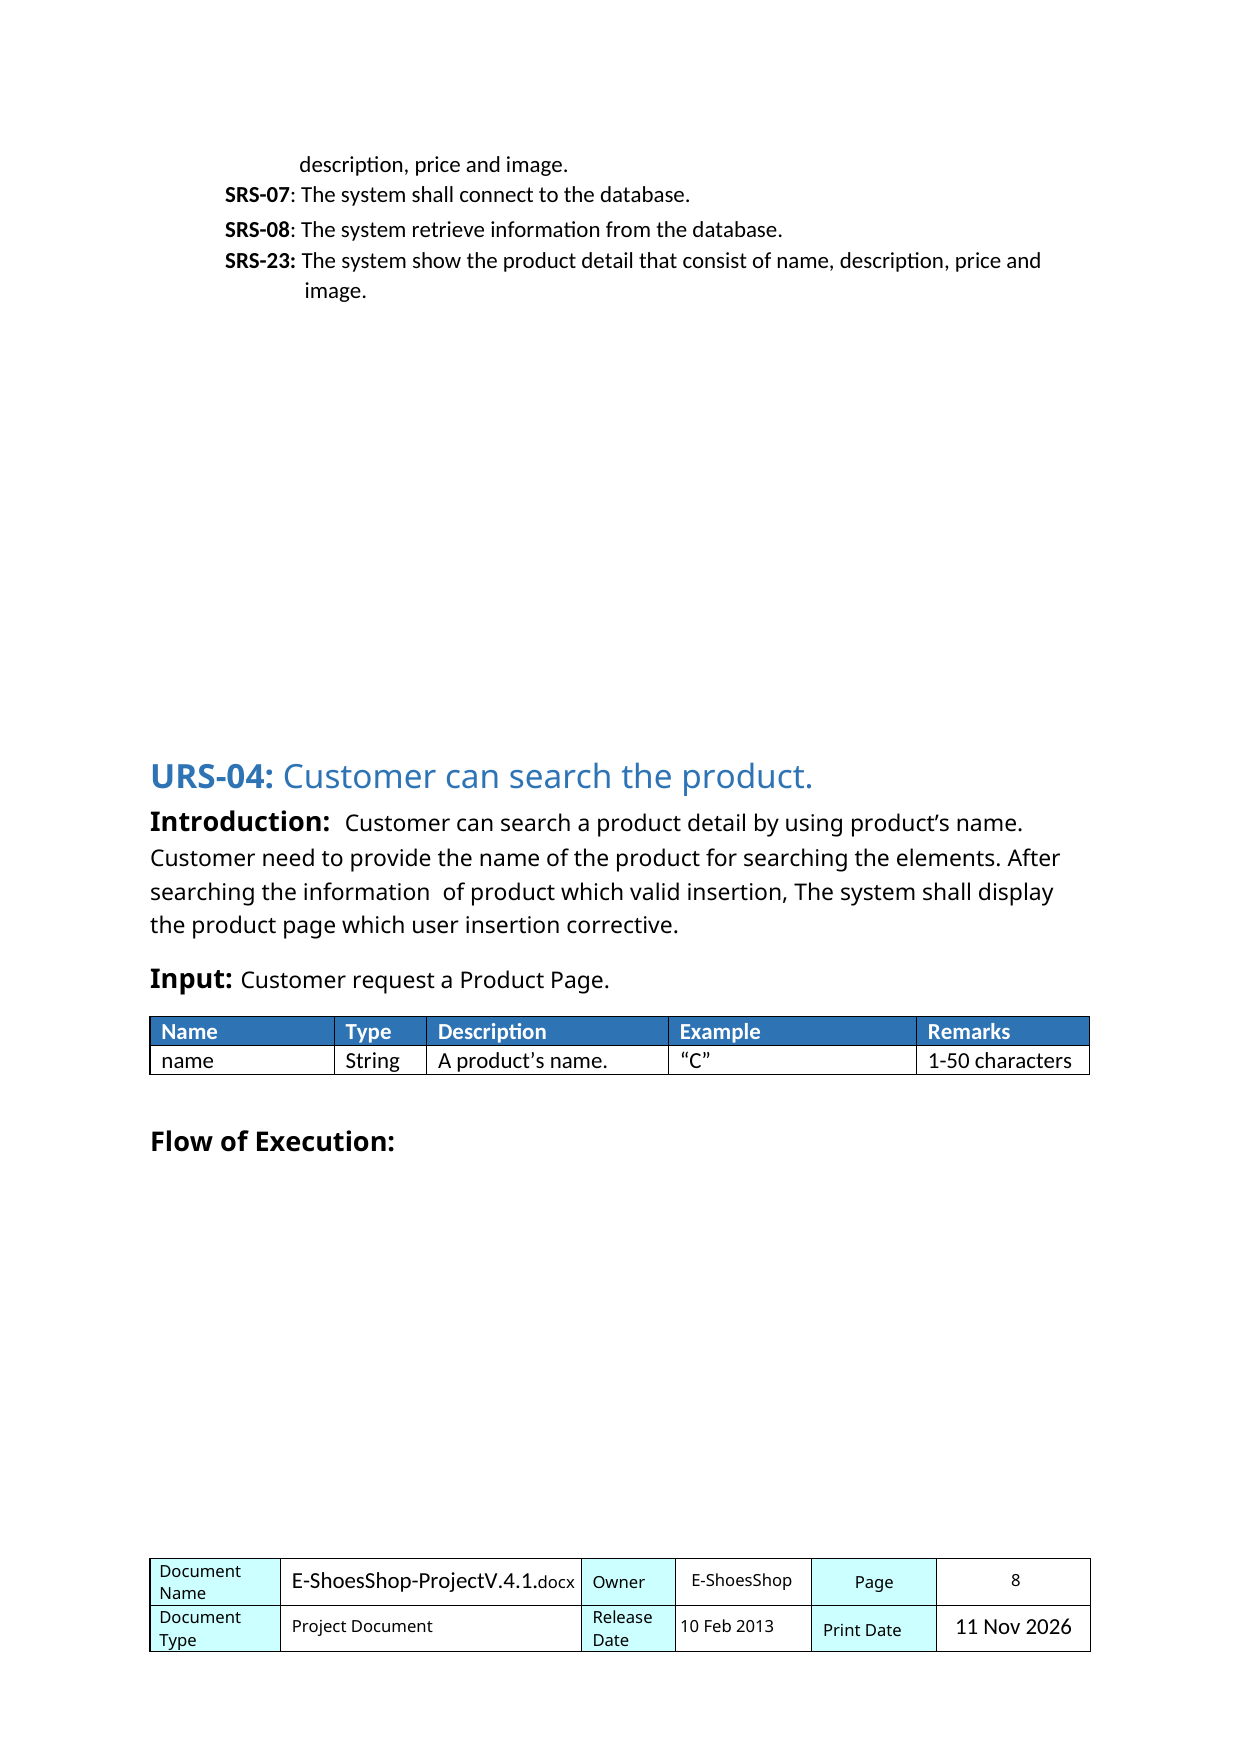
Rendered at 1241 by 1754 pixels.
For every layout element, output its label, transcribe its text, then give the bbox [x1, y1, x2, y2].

text Flow of Execution: [150, 1122, 1090, 1159]
table_header Type [335, 1017, 426, 1045]
table_cell String [335, 1046, 426, 1074]
table_header Remarks [917, 1017, 1089, 1045]
text Input: Customer request a Product Page. [150, 959, 1090, 996]
table_cell “C” [669, 1046, 916, 1074]
table_cell 1-50 characters [917, 1046, 1089, 1074]
table_cell A product’s name. [427, 1046, 668, 1074]
subtitle URS-04: Customer can search the product. [150, 753, 1090, 799]
table_header Name [151, 1017, 334, 1045]
table_header Example [669, 1017, 916, 1045]
table_header Description [427, 1017, 668, 1045]
text Introduction: Customer can search a product detail by using product’s name. Customer need to provide the name of the product for searching the elements. After searching the information of product which valid insertion, The system shall display the product page which user insertion corrective. [150, 802, 1090, 940]
table_cell name [151, 1046, 334, 1074]
